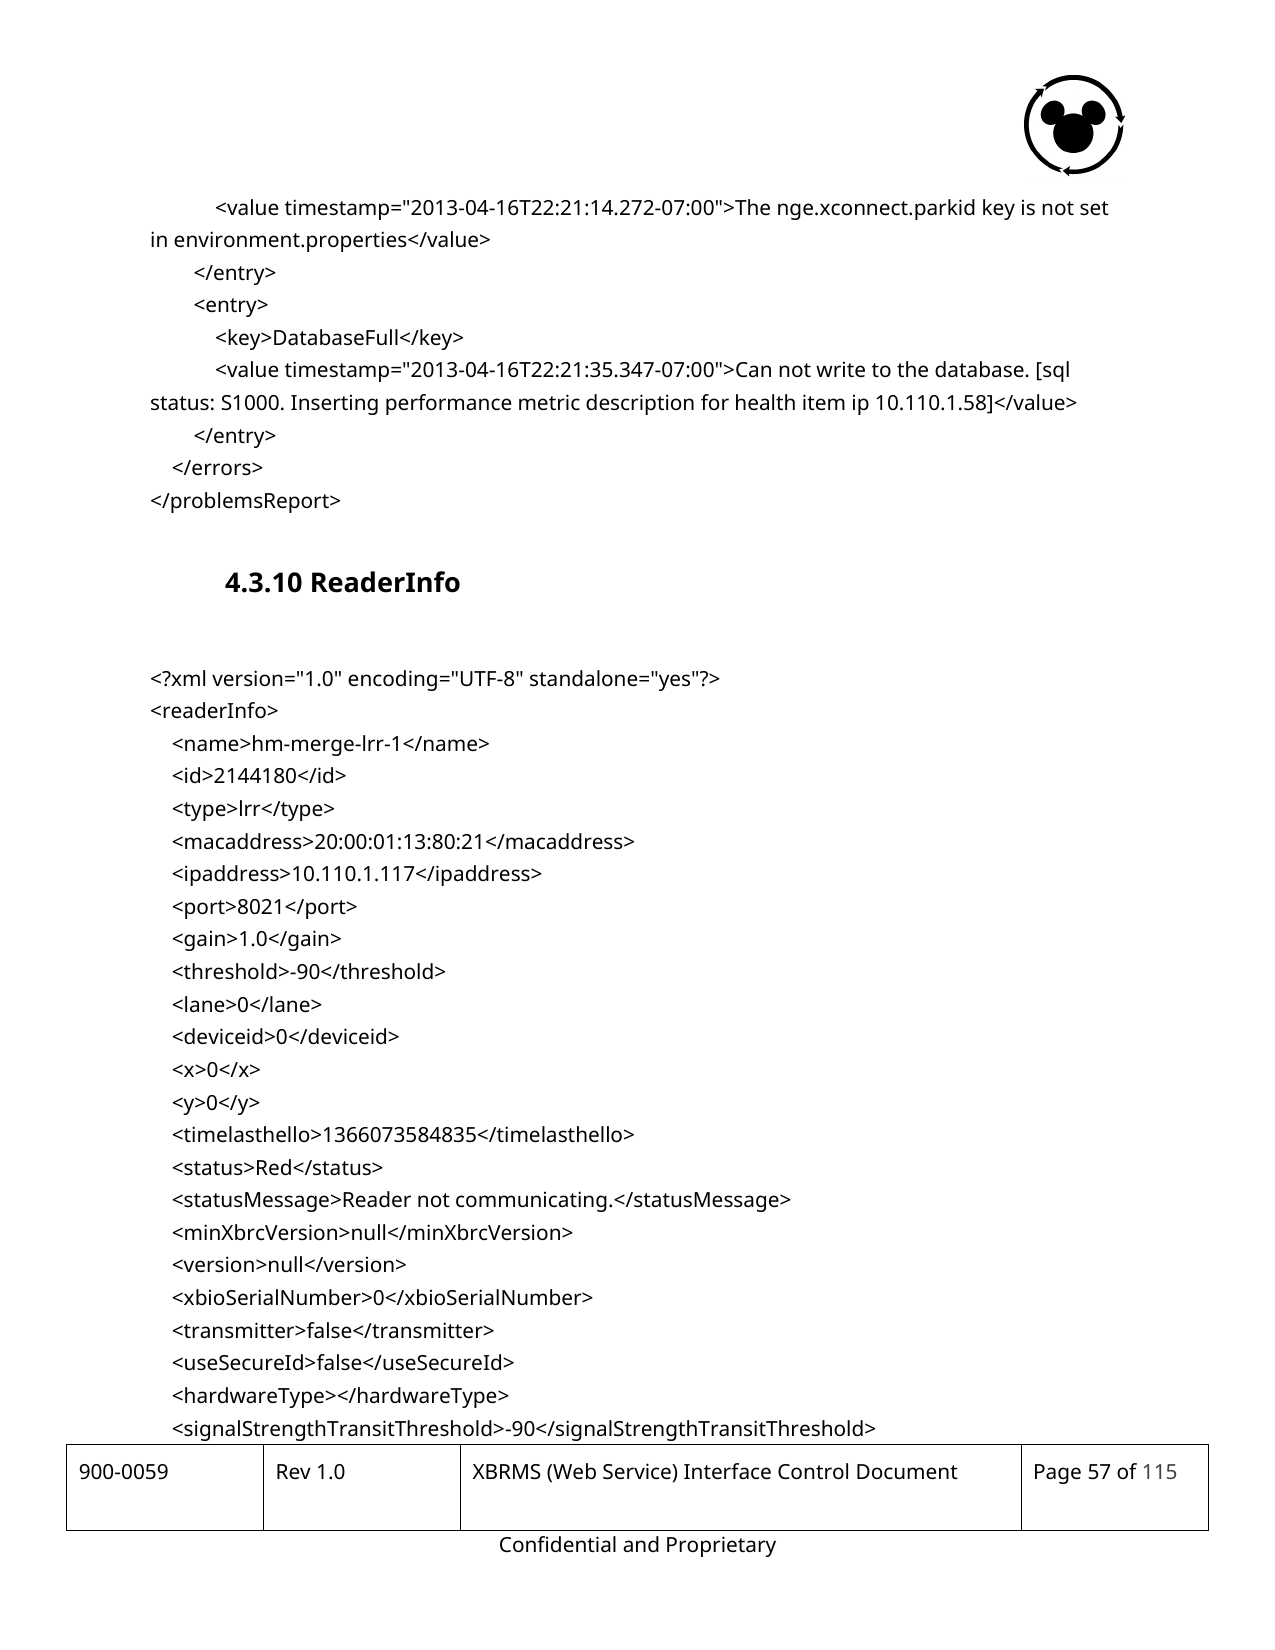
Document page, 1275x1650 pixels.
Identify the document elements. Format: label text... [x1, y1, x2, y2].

text <lane>0</lane> [150, 990, 1125, 1018]
text <value timestamp="2013-04-16T22:21:35.347-07:00">Can not write to the database. [sql status: S1000. Inserting performance metric description for health item ip 10.110.1.58]</value> [150, 356, 1125, 417]
text <signalStrengthTransitThreshold>-90</signalStrengthTransitThreshold> [150, 1414, 1125, 1442]
text </errors> [150, 453, 1125, 482]
text <transmitter>false</transmitter> [150, 1316, 1125, 1344]
text </entry> [150, 421, 1125, 449]
text <key>DatabaseFull</key> [150, 323, 1125, 351]
text <entry> [150, 290, 1125, 319]
text <?xml version="1.0" encoding="UTF-8" standalone="yes"?> [150, 664, 1125, 692]
text </entry> [150, 258, 1125, 286]
text <threshold>-90</threshold> [150, 957, 1125, 986]
subtitle ReaderInfo [225, 564, 1125, 601]
text </problemsReport> [150, 486, 1125, 514]
picture [1023, 75, 1125, 177]
text <minXbrcVersion>null</minXbrcVersion> [150, 1218, 1125, 1246]
text <gain>1.0</gain> [150, 924, 1125, 953]
text <version>null</version> [150, 1251, 1125, 1279]
text <timelasthello>1366073584835</timelasthello> [150, 1120, 1125, 1149]
text <type>lrr</type> [150, 794, 1125, 823]
text <status>Red</status> [150, 1153, 1125, 1181]
text <deviceid>0</deviceid> [150, 1022, 1125, 1051]
text <macaddress>20:00:01:13:80:21</macaddress> [150, 827, 1125, 855]
text <y>0</y> [150, 1088, 1125, 1116]
text <ipaddress>10.110.1.117</ipaddress> [150, 859, 1125, 888]
text <hardwareType></hardwareType> [150, 1381, 1125, 1409]
text <id>2144180</id> [150, 762, 1125, 790]
text <xbioSerialNumber>0</xbioSerialNumber> [150, 1283, 1125, 1312]
text <port>8021</port> [150, 892, 1125, 920]
text <name>hm-merge-lrr-1</name> [150, 729, 1125, 757]
text <readerInfo> [150, 696, 1125, 725]
text <x>0</x> [150, 1055, 1125, 1083]
text <useSecureId>false</useSecureId> [150, 1348, 1125, 1377]
text <statusMessage>Reader not communicating.</statusMessage> [150, 1185, 1125, 1214]
text <value timestamp="2013-04-16T22:21:14.272-07:00">The nge.xconnect.parkid key is not set in environment.properties</value> [150, 193, 1125, 254]
